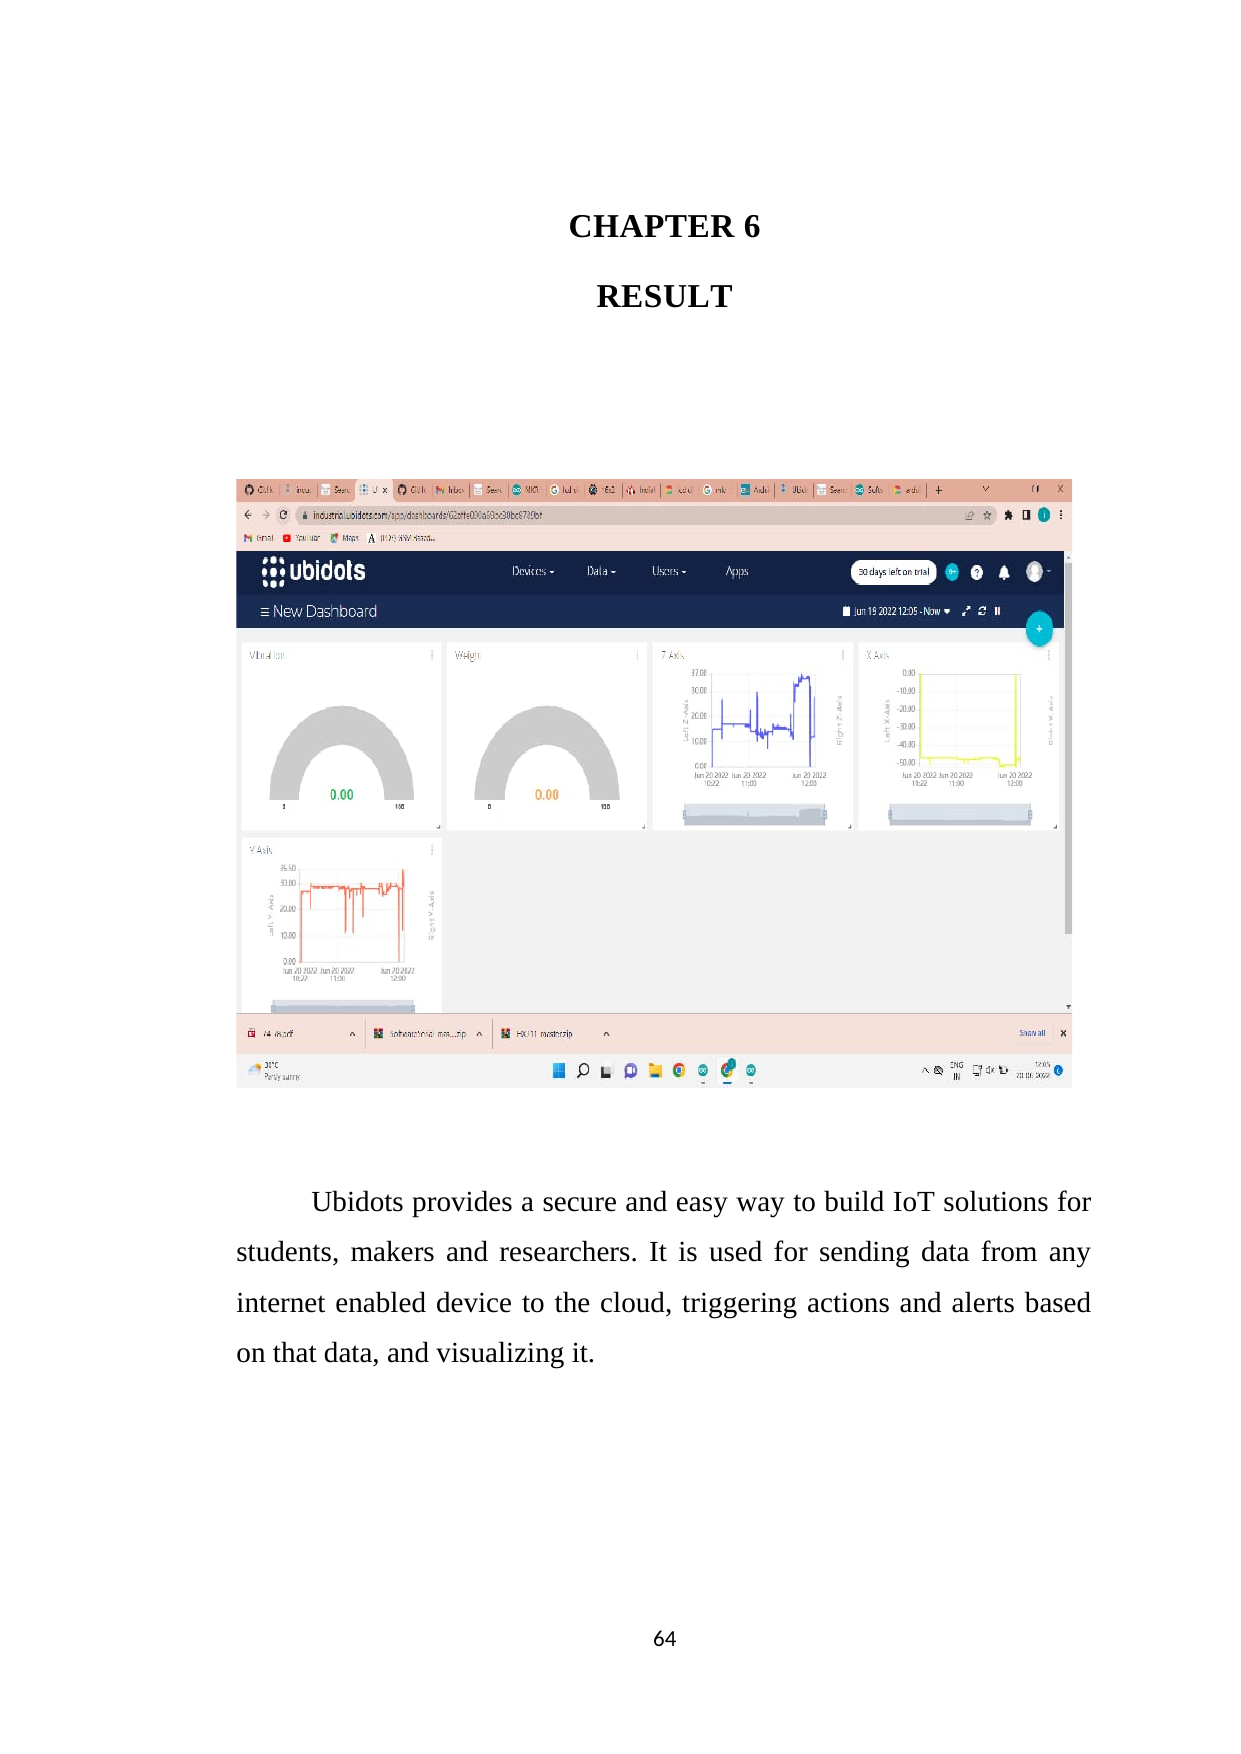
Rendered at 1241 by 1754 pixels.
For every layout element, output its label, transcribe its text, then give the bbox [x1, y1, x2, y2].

text Ubidots provides a secure and easy way to build IoT solutions for students, makers and researchers. It is used for sending data from any internet enabled device to the cloud, triggering actions and alerts based on that data, and visualizing it. [236, 1184, 1092, 1369]
picture [236, 479, 1073, 1088]
text RESULT [236, 277, 1092, 315]
text CHAPTER 6 [236, 207, 1092, 245]
